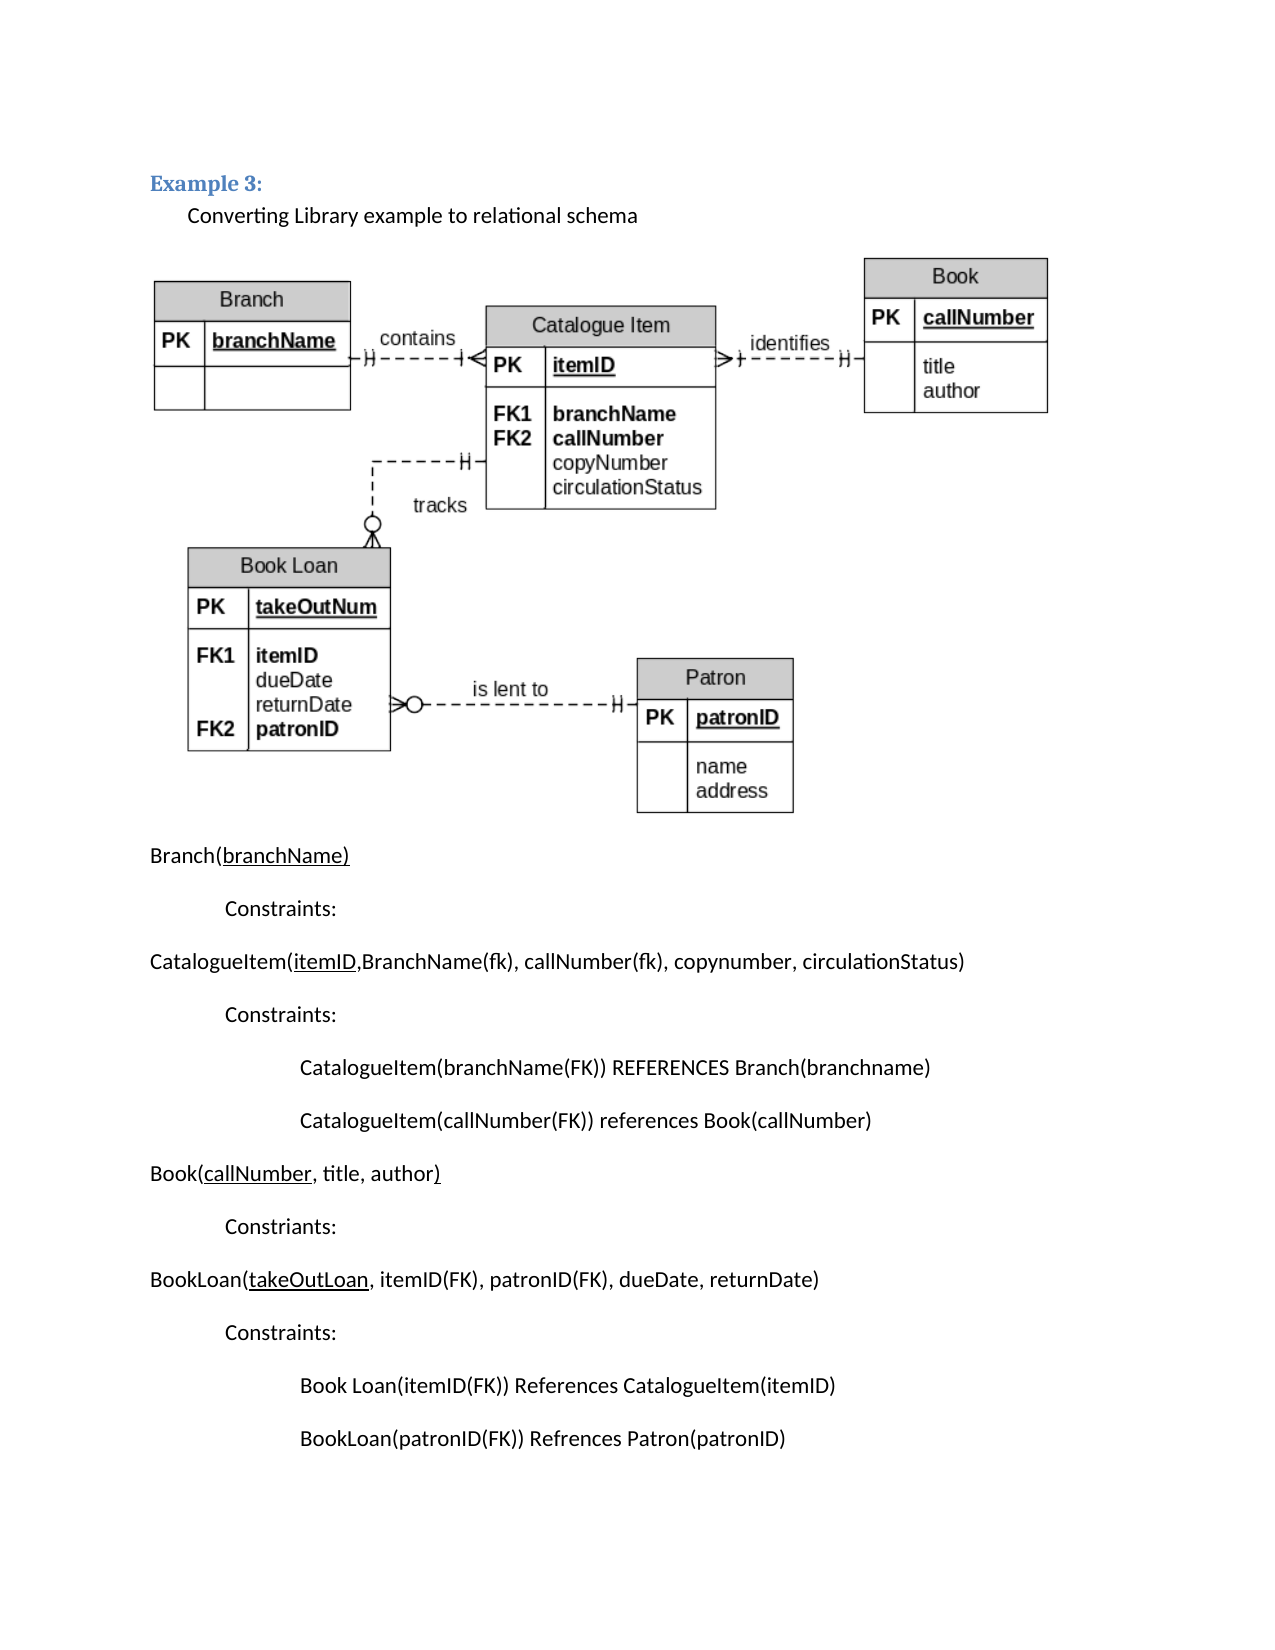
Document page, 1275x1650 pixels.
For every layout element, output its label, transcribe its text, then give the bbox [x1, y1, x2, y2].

text Constraints: [150, 894, 1125, 922]
text Book(callNumber, title, author) [150, 1159, 1125, 1187]
text BookLoan(takeOutLoan, itemID(FK), patronID(FK), dueDate, returnDate) [150, 1265, 1125, 1293]
text Book Loan(itemID(FK)) References CatalogueItem(itemID) [150, 1371, 1125, 1399]
subtitle Example 3: [150, 171, 1125, 197]
text CatalogueItem(itemID,BranchName(fk), callNumber(fk), copynumber, circulationStatus) [150, 947, 1125, 975]
text Constraints: [150, 1318, 1125, 1346]
text Converting Library example to relational schema [187, 201, 1125, 229]
text Constriants: [150, 1212, 1125, 1240]
text CatalogueItem(branchName(FK)) REFERENCES Branch(branchname) [150, 1053, 1125, 1081]
text Constraints: [150, 1000, 1125, 1028]
text Branch(branchName) [150, 841, 1125, 869]
text BookLoan(patronID(FK)) Refrences Patron(patronID) [150, 1424, 1125, 1452]
text CatalogueItem(callNumber(FK)) references Book(callNumber) [150, 1106, 1125, 1134]
